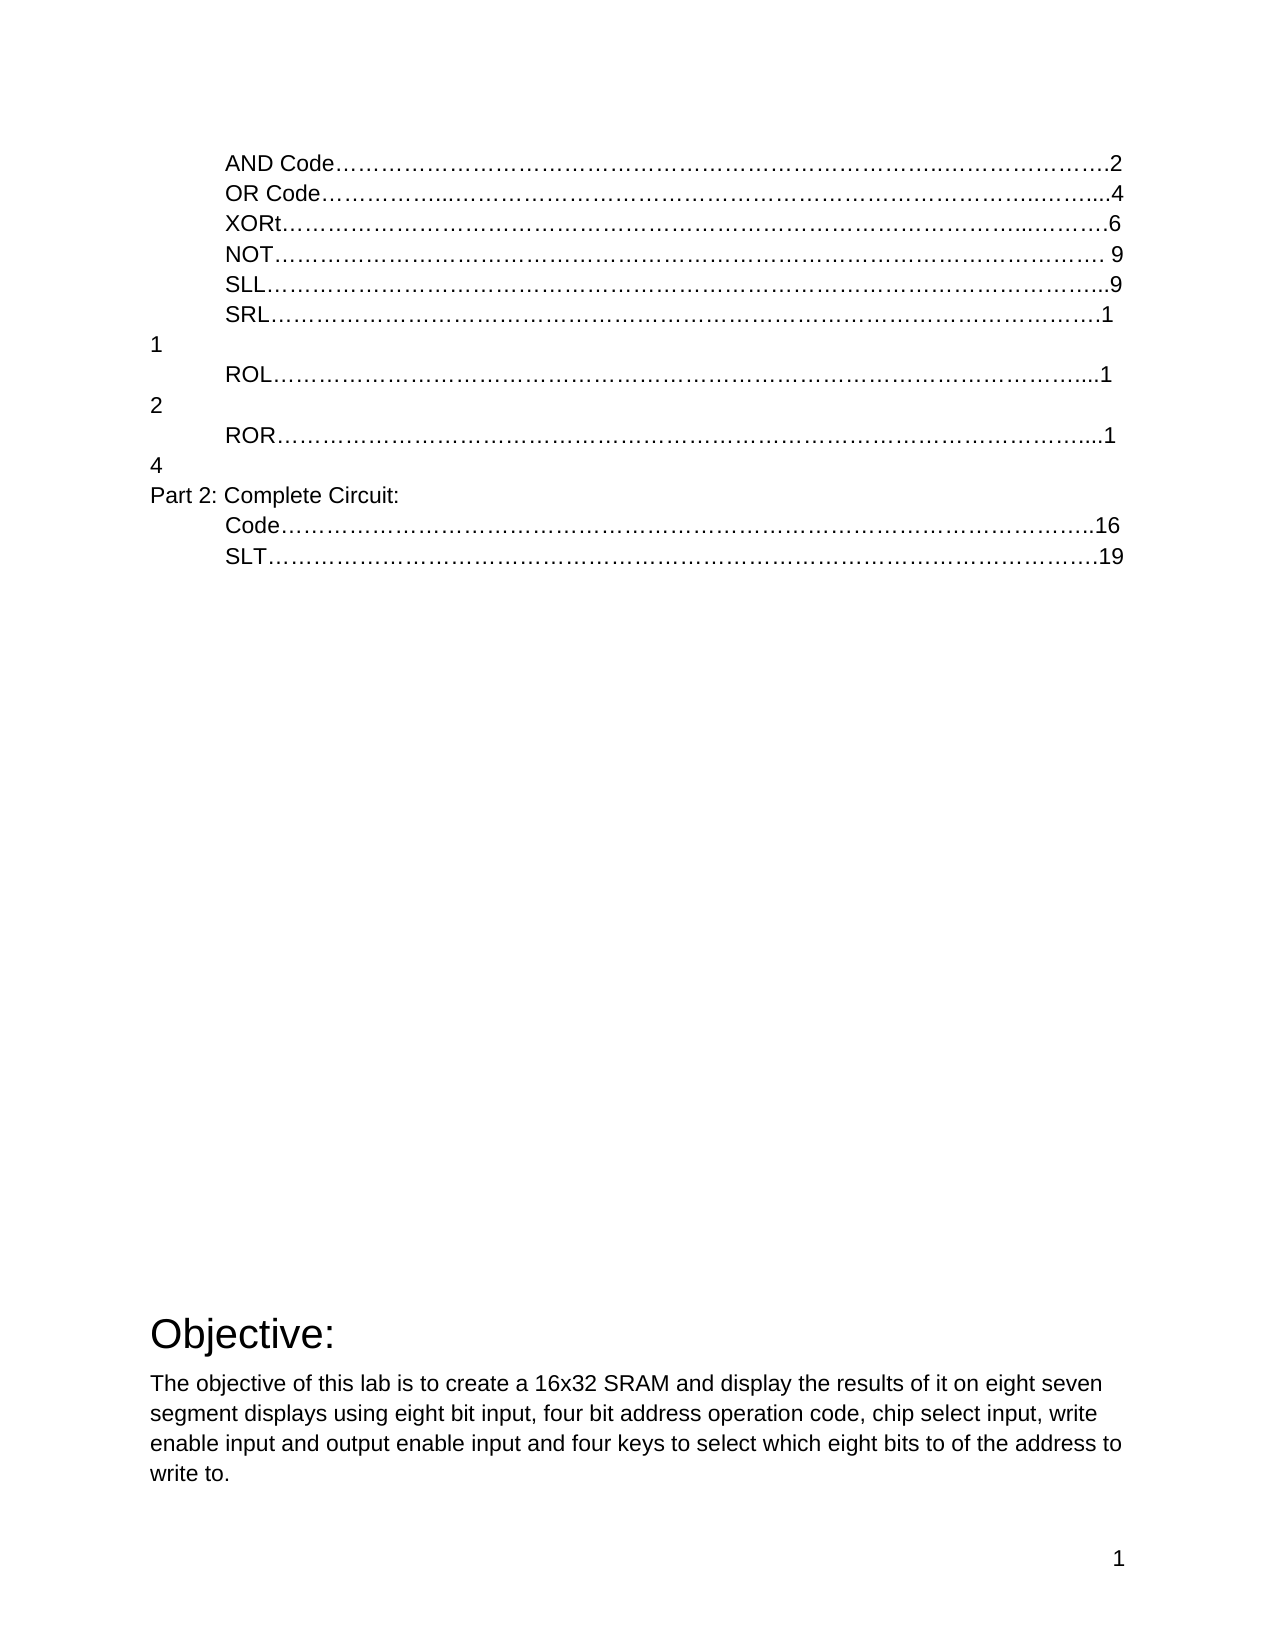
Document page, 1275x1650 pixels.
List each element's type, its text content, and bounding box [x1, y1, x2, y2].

text ROR……………………………………………………………………………………………....14 [150, 422, 1125, 478]
text SLL………………………………………………………………………………………………...9 [150, 271, 1125, 297]
text Part 2: Complete Circuit: [150, 482, 1125, 509]
text SRL……………………………………………………………………………………………….11 [150, 301, 1125, 358]
text Code……………………………………………………………………………………………..16 [150, 512, 1125, 539]
text AND Code……………………………………………………………………..………………….2 [150, 150, 1125, 176]
subtitle Objective: [150, 1309, 1125, 1357]
text NOT………………………………………………………………………………………………. 9 [150, 241, 1125, 267]
text XORt……………………………………………………………………………………...……….6 [150, 210, 1125, 237]
text The objective of this lab is to create a 16x32 SRAM and display the results of it on eight seven segment displays using eight bit input, four bit address operation code, chip select input, write enable input and output enable input and four keys to select which eight bits to of the address to write to. [150, 1370, 1125, 1487]
text SLT……………………………………………………………………………………………….19 [150, 543, 1125, 569]
text OR Code……………...…………………………………………………………………..……....4 [150, 180, 1125, 207]
text ROL……………………………………………………………………………………………....12 [150, 361, 1125, 418]
